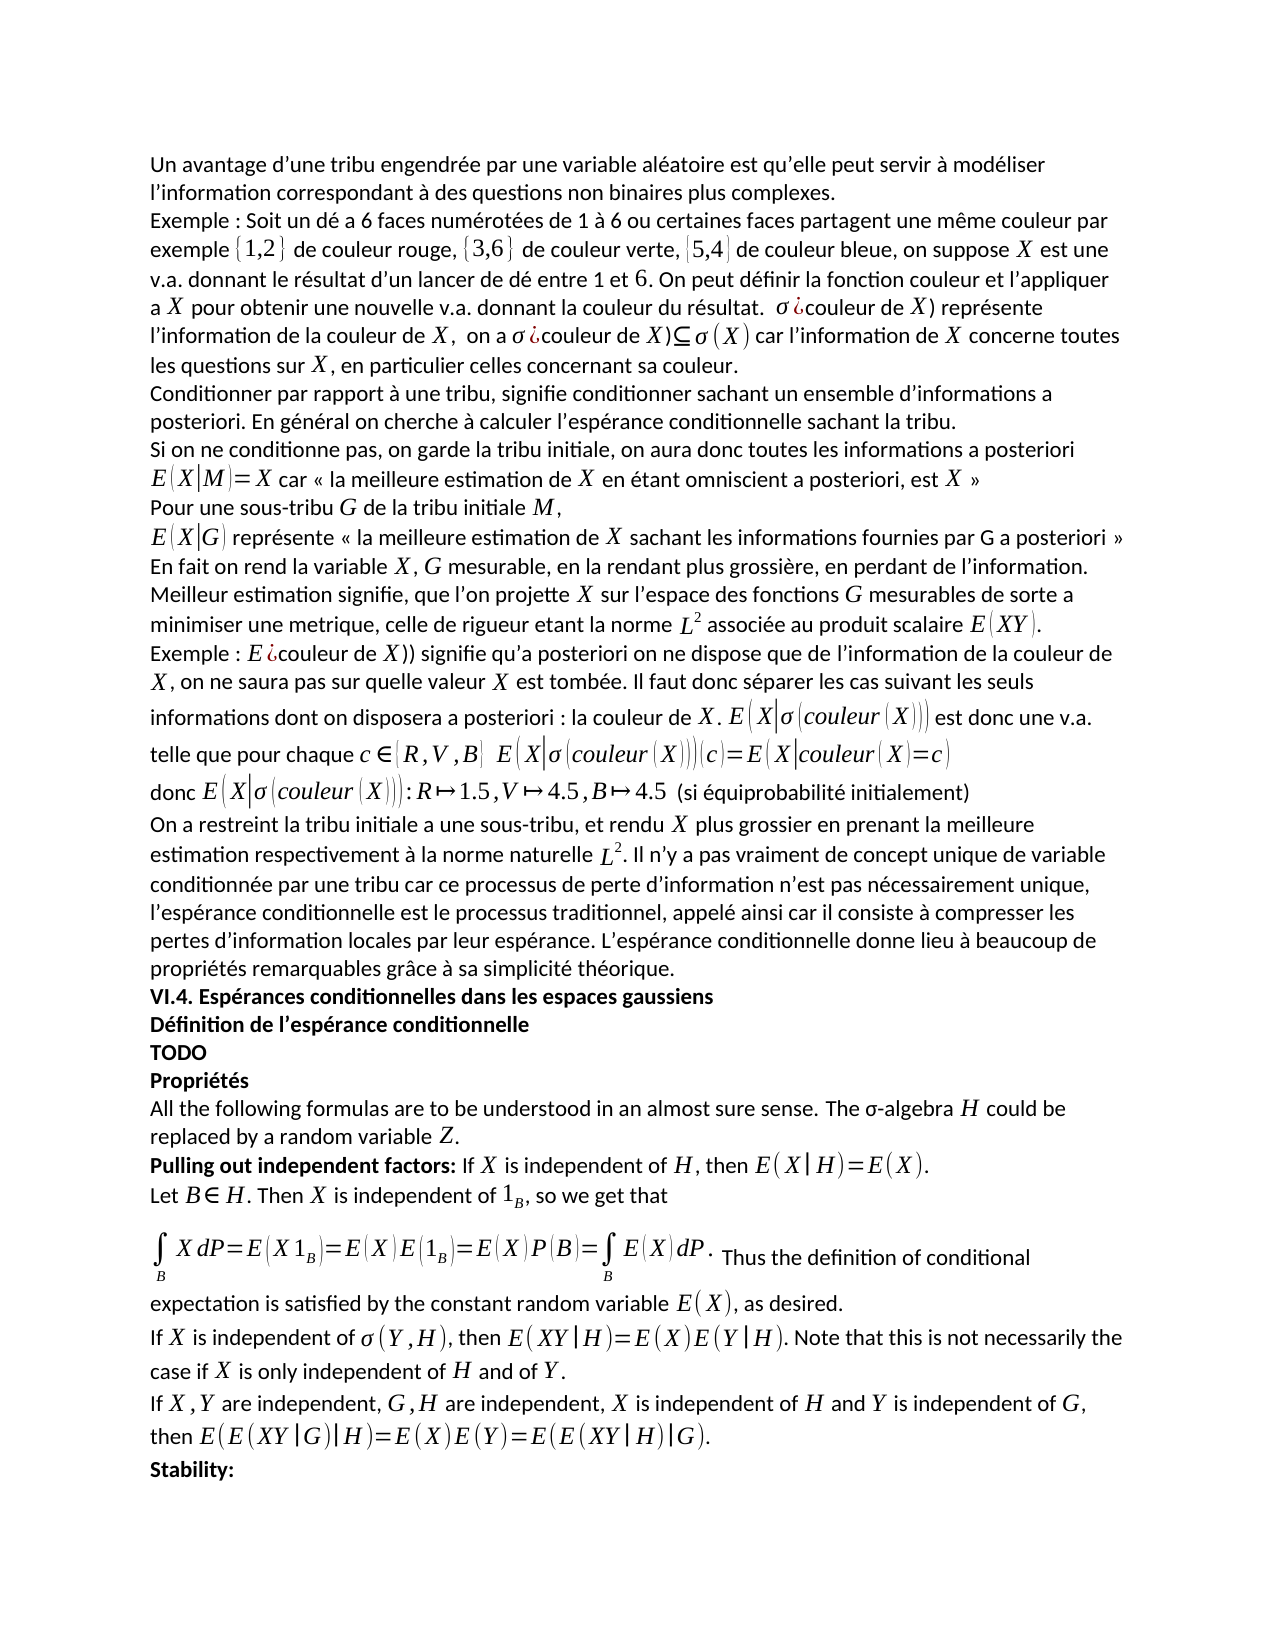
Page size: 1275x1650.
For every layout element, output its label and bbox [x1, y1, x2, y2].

text [150, 1230, 1125, 1483]
text [150, 150, 1125, 1211]
